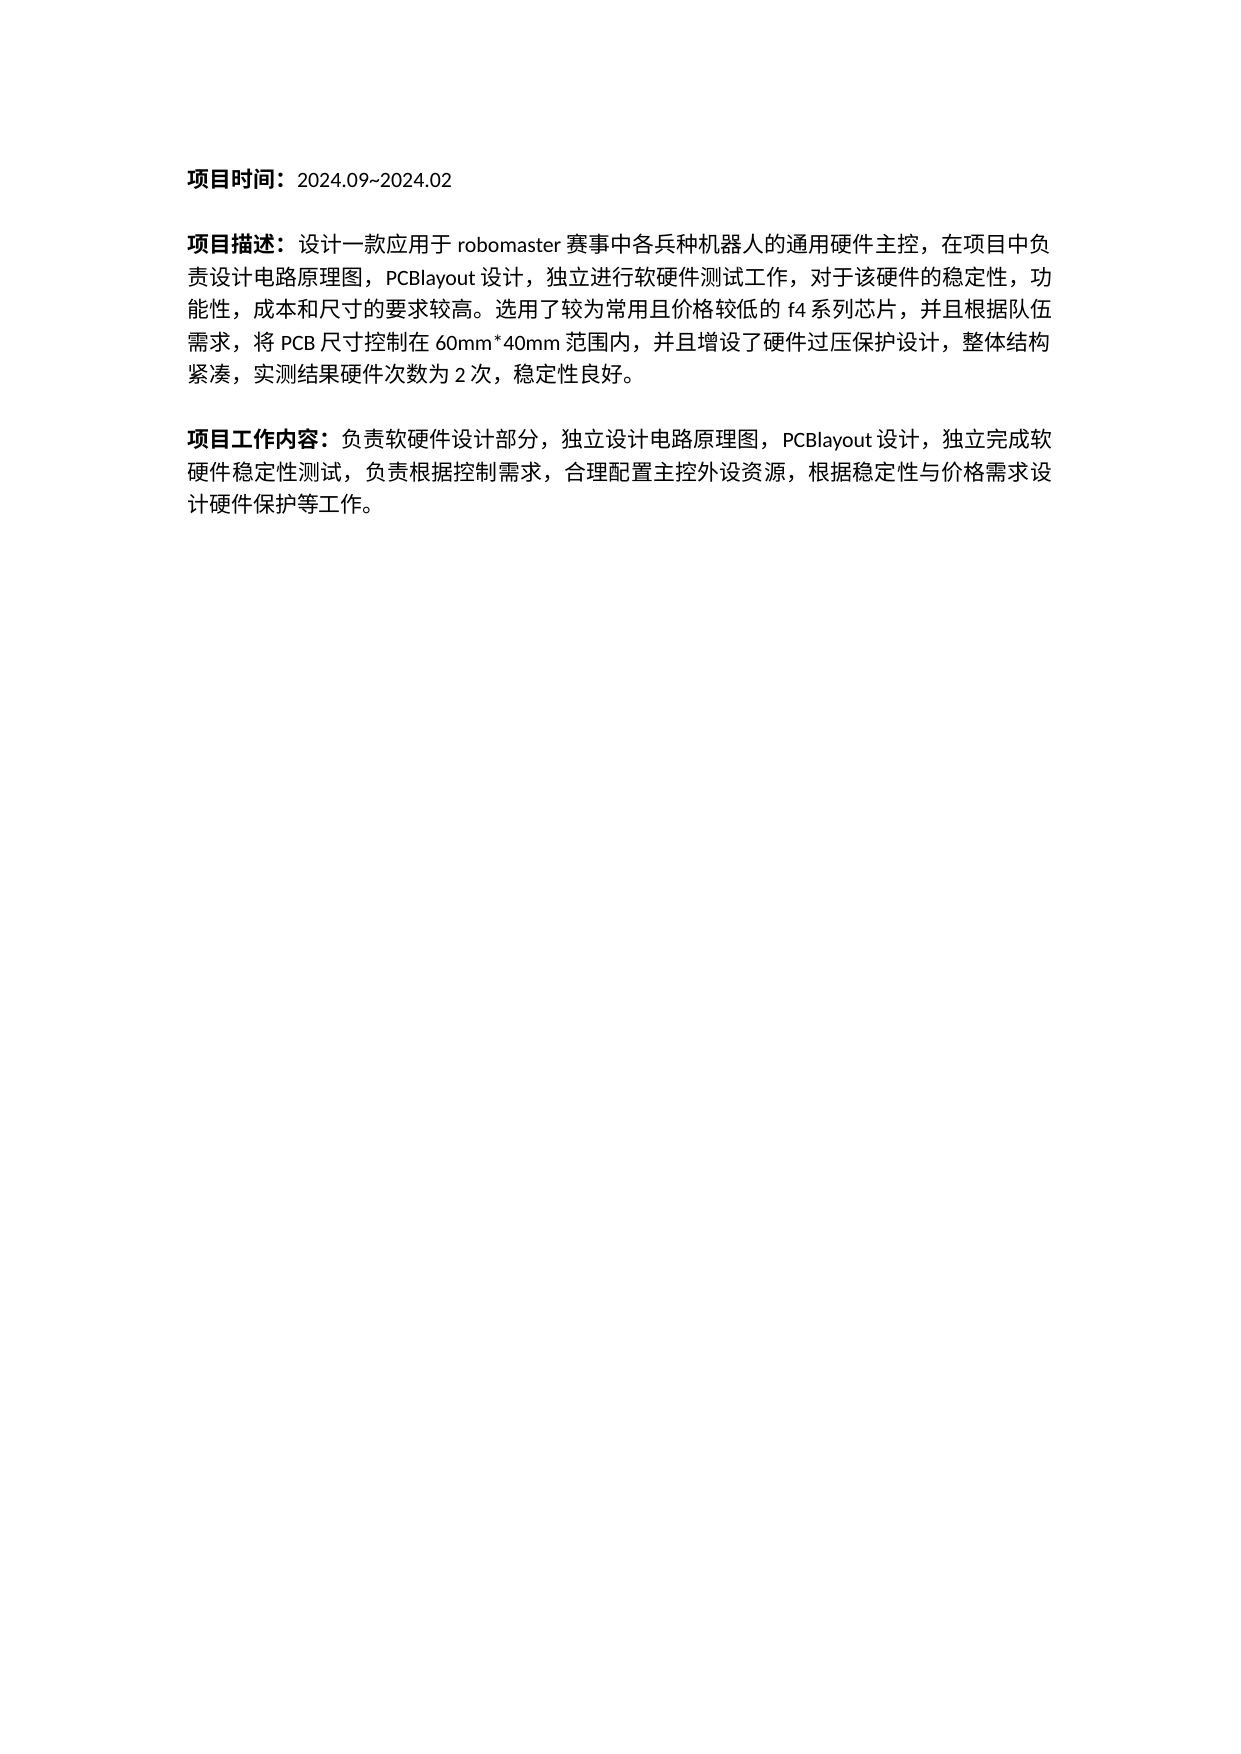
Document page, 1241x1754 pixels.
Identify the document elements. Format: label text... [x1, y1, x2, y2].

text 项目描述：设计一款应用于robomaster赛事中各兵种机器人的通用硬件主控，在项目中负责设计电路原理图，PCBlayout 设计，独立进行软硬件测试工作，对于该硬件的稳定性，功能性，成本和尺寸的要求较高。选用了较为常用且价格较低的f4系列芯片，并且根据队伍需求，将PCB尺寸控制在60mm*40mm范围内，并且增设了硬件过压保护设计，整体结构紧凑，实测结果硬件次数为2次，稳定性良好。 [187, 227, 1053, 389]
text 项目时间：2024.09~2024.02 [187, 162, 1053, 194]
text 项目工作内容：负责软硬件设计部分，独立设计电路原理图，PCBlayout设计，独立完成软硬件稳定性测试，负责根据控制需求，合理配置主控外设资源，根据稳定性与价格需求设计硬件保护等工作。 [187, 422, 1053, 519]
